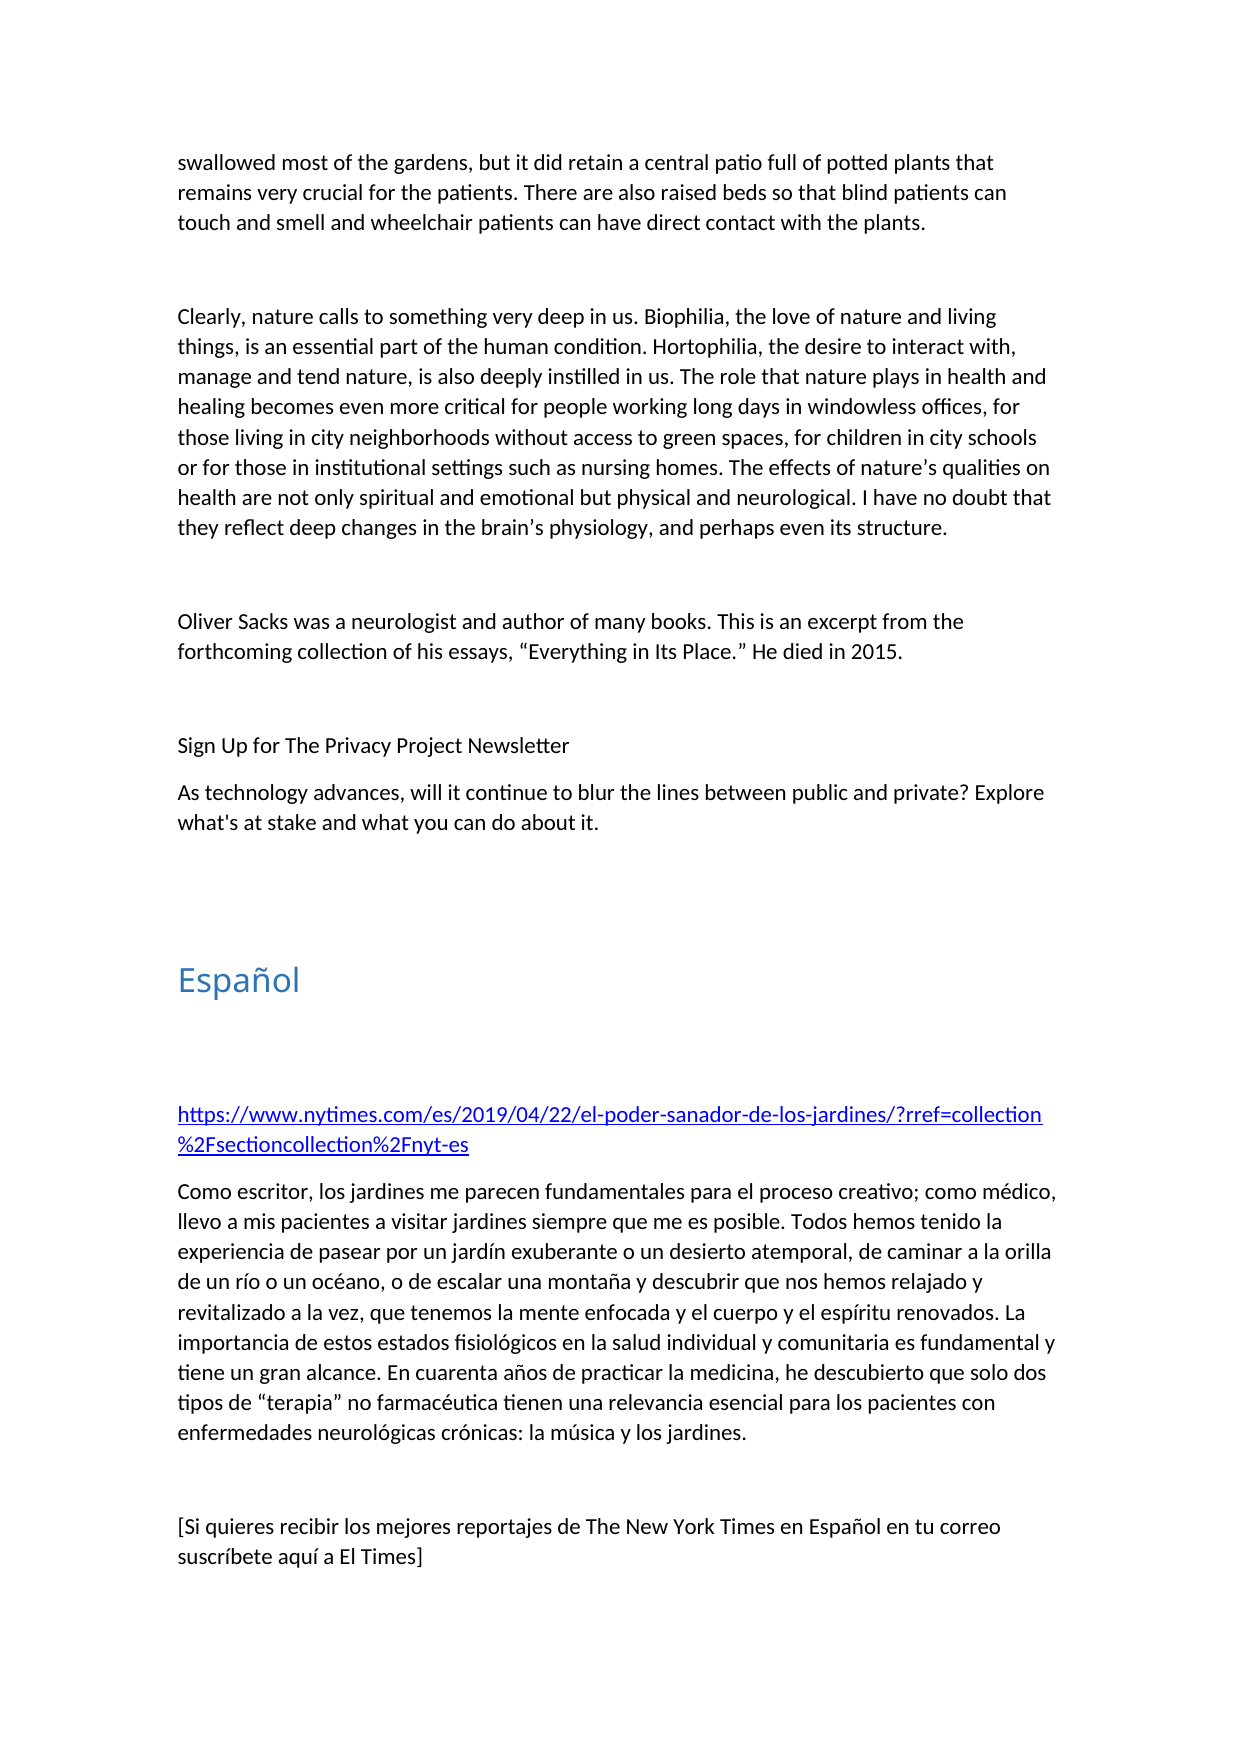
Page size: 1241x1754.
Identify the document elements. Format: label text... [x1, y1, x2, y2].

text As technology advances, will it continue to blur the lines between public and private? Explore what's at stake and what you can do about it. [177, 778, 1063, 836]
text https://www.nytimes.com/es/2019/04/22/el-poder-sanador-de-los-jardines/?rref=collection%2Fsectioncollection%2Fnyt-es [177, 1100, 1063, 1158]
text [Si quieres recibir los mejores reportajes de The New York Times en Español en tu correo suscríbete aquí a El Times] [177, 1512, 1063, 1570]
text Sign Up for The Privacy Project Newsletter [177, 731, 1063, 759]
text Clearly, nature calls to something very deep in us. Biophilia, the love of nature and living things, is an essential part of the human condition. Hortophilia, the desire to interact with, manage and tend nature, is also deeply instilled in us. The role that nature plays in health and healing becomes even more critical for people working long days in windowless offices, for those living in city neighborhoods without access to green spaces, for children in city schools or for those in institutional settings such as nursing homes. The effects of nature’s qualities on health are not only spiritual and emotional but physical and neurological. I have no doubt that they reflect deep changes in the brain’s physiology, and perhaps even its structure. [177, 302, 1063, 541]
text Oliver Sacks was a neurologist and author of many books. This is an excerpt from the forthcoming collection of his essays, “Everything in Its Place.” He died in 2015. [177, 607, 1063, 665]
text Como escritor, los jardines me parecen fundamentales para el proceso creativo; como médico, llevo a mis pacientes a visitar jardines siempre que me es posible. Todos hemos tenido la experiencia de pasear por un jardín exuberante o un desierto atemporal, de caminar a la orilla de un río o un océano, o de escalar una montaña y descubrir que nos hemos relajado y revitalizado a la vez, que tenemos la mente enfocada y el cuerpo y el espíritu renovados. La importancia de estos estados fisiológicos en la salud individual y comunitaria es fundamental y tiene un gran alcance. En cuarenta años de practicar la medicina, he descubierto que solo dos tipos de “terapia” no farmacéutica tienen una relevancia esencial para los pacientes con enfermedades neurológicas crónicas: la música y los jardines. [177, 1177, 1063, 1446]
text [177, 148, 1063, 236]
subtitle Español [177, 957, 1063, 1002]
